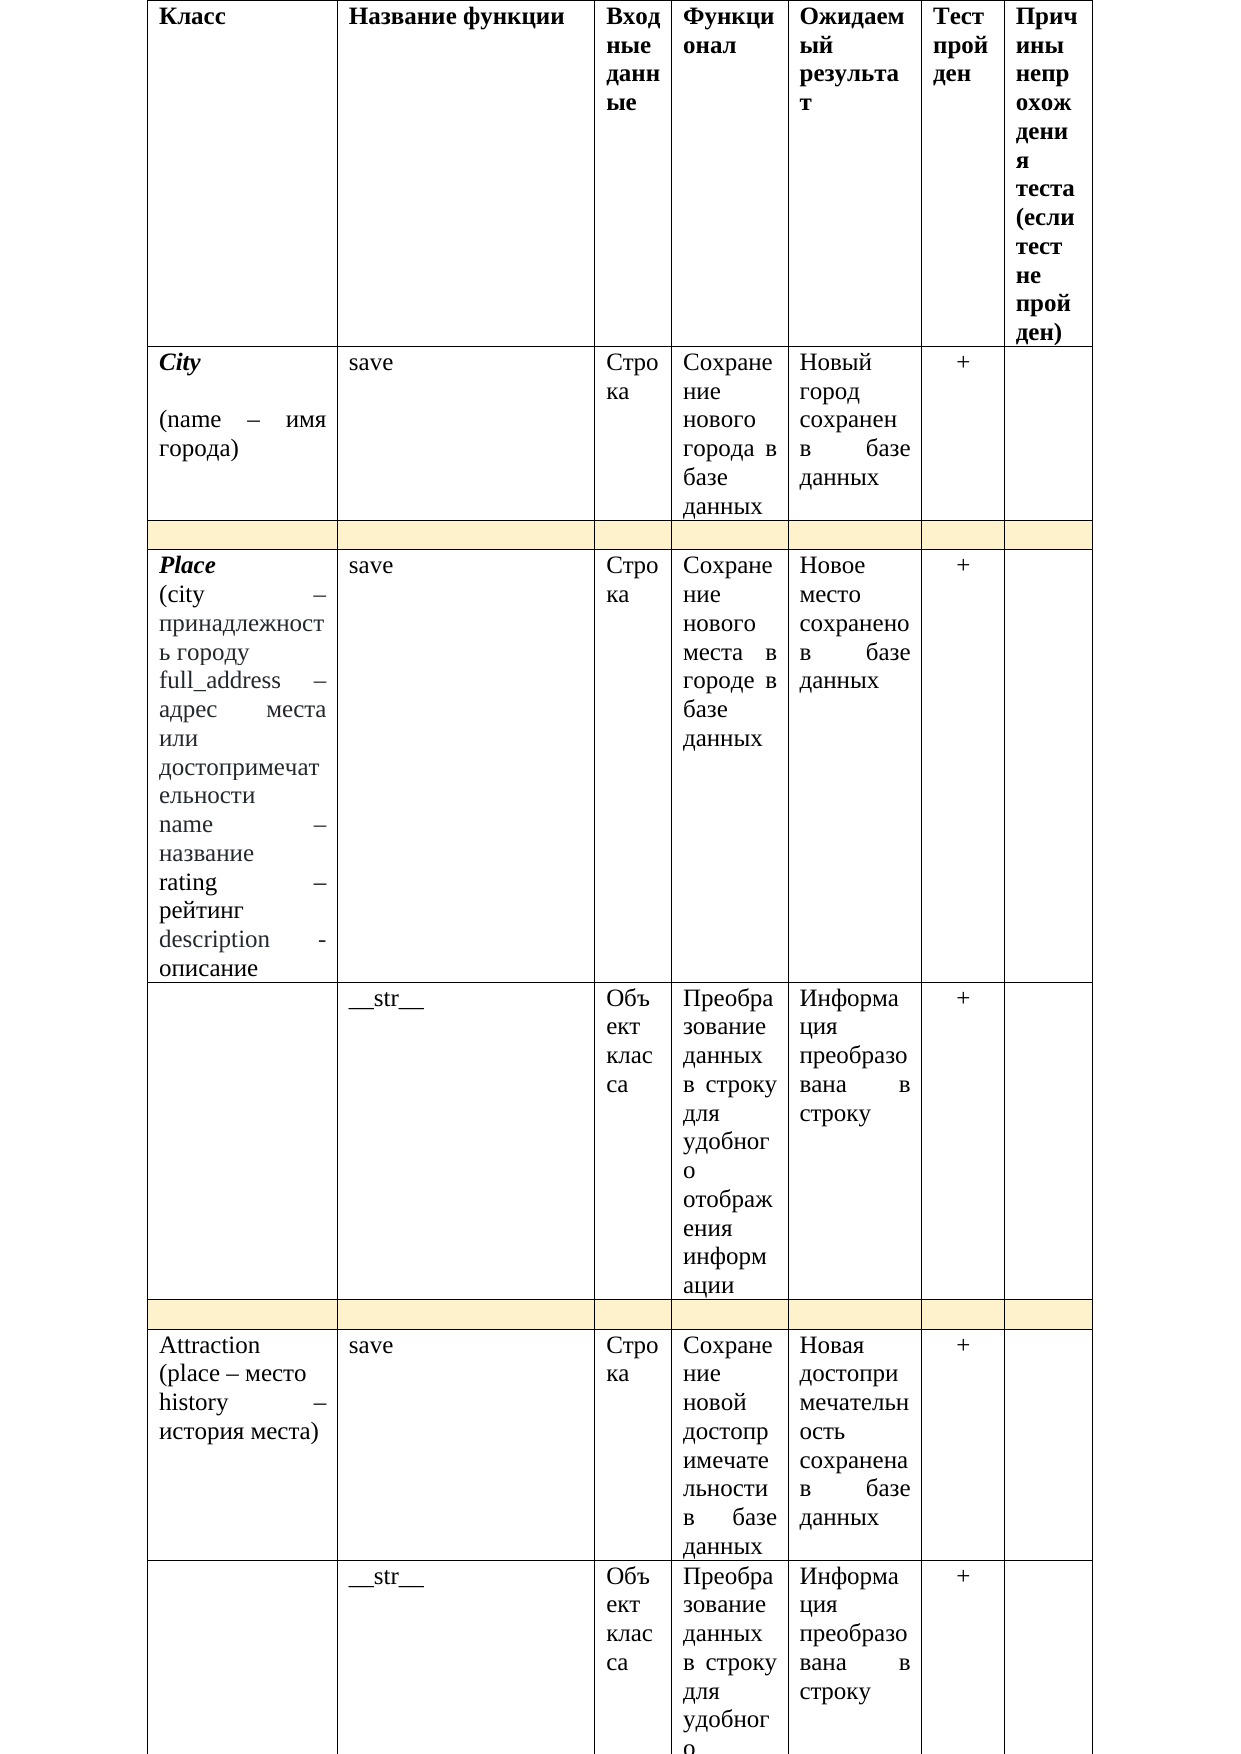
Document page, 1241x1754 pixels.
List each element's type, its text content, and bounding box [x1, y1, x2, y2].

table_cell [595, 1300, 671, 1329]
table_cell Строка [595, 347, 671, 519]
table_cell [672, 521, 788, 549]
table_cell Сохранение нового места в городе в базе данных [672, 550, 788, 982]
table_cell Информация преобразована в строку [789, 1561, 921, 1754]
table_cell Attraction (place – место history – история места) [148, 1330, 337, 1560]
table_cell [1005, 1561, 1092, 1754]
table_cell [148, 1300, 337, 1329]
table_header Класс [148, 1, 337, 346]
table_cell Сохранение новой достопримечательности в базе данных [672, 1330, 788, 1560]
table_header Ожидаемый результат [789, 1, 921, 346]
table_cell + [922, 1561, 1004, 1754]
table_cell [1005, 347, 1092, 519]
table_cell [1005, 1300, 1092, 1329]
table_cell [148, 521, 337, 549]
table_cell [789, 1300, 921, 1329]
table_header Функционал [672, 1, 788, 346]
table_cell [789, 521, 921, 549]
table_cell Преобразование данных в строку для удобного отображения информации [672, 1561, 788, 1754]
table_cell save [338, 347, 594, 519]
table_cell Объект класса [595, 1561, 671, 1754]
table_cell [595, 521, 671, 549]
table_cell [1005, 521, 1092, 549]
table_cell Строка [595, 550, 671, 982]
table_cell Новый город сохранен в базе данных [789, 347, 921, 519]
table_cell [922, 521, 1004, 549]
table_header Причины непрохождения теста (если тест не пройден) [1005, 1, 1092, 346]
table_cell [338, 521, 594, 549]
table_cell save [338, 550, 594, 982]
table_cell Новая достопримечательность сохранена в базе данных [789, 1330, 921, 1560]
table_cell + [922, 1330, 1004, 1560]
table_cell [338, 1300, 594, 1329]
table_cell [1005, 1330, 1092, 1560]
table_cell Строка [595, 1330, 671, 1560]
table_cell [148, 983, 337, 1299]
table_cell City (name – имя города) [148, 347, 337, 519]
table_cell [922, 1300, 1004, 1329]
table_cell Преобразование данных в строку для удобного отображения информации [672, 983, 788, 1299]
table_cell + [922, 347, 1004, 519]
table_cell save [338, 1330, 594, 1560]
table_header Тест пройден [922, 1, 1004, 346]
table_cell [1005, 550, 1092, 982]
table_cell [672, 1300, 788, 1329]
table_cell [1005, 983, 1092, 1299]
table_cell Информация преобразована в строку [789, 983, 921, 1299]
table_header Входные данные [595, 1, 671, 346]
table_cell + [922, 550, 1004, 982]
table_cell + [922, 983, 1004, 1299]
table_cell __str__ [338, 983, 594, 1299]
table_cell __str__ [338, 1561, 594, 1754]
table_cell Новое место сохранено в базе данных [789, 550, 921, 982]
table_cell Объект класса [595, 983, 671, 1299]
table_header Название функции [338, 1, 594, 346]
table_cell Сохранение нового города в базе данных [672, 347, 788, 519]
table_cell [148, 1561, 337, 1754]
